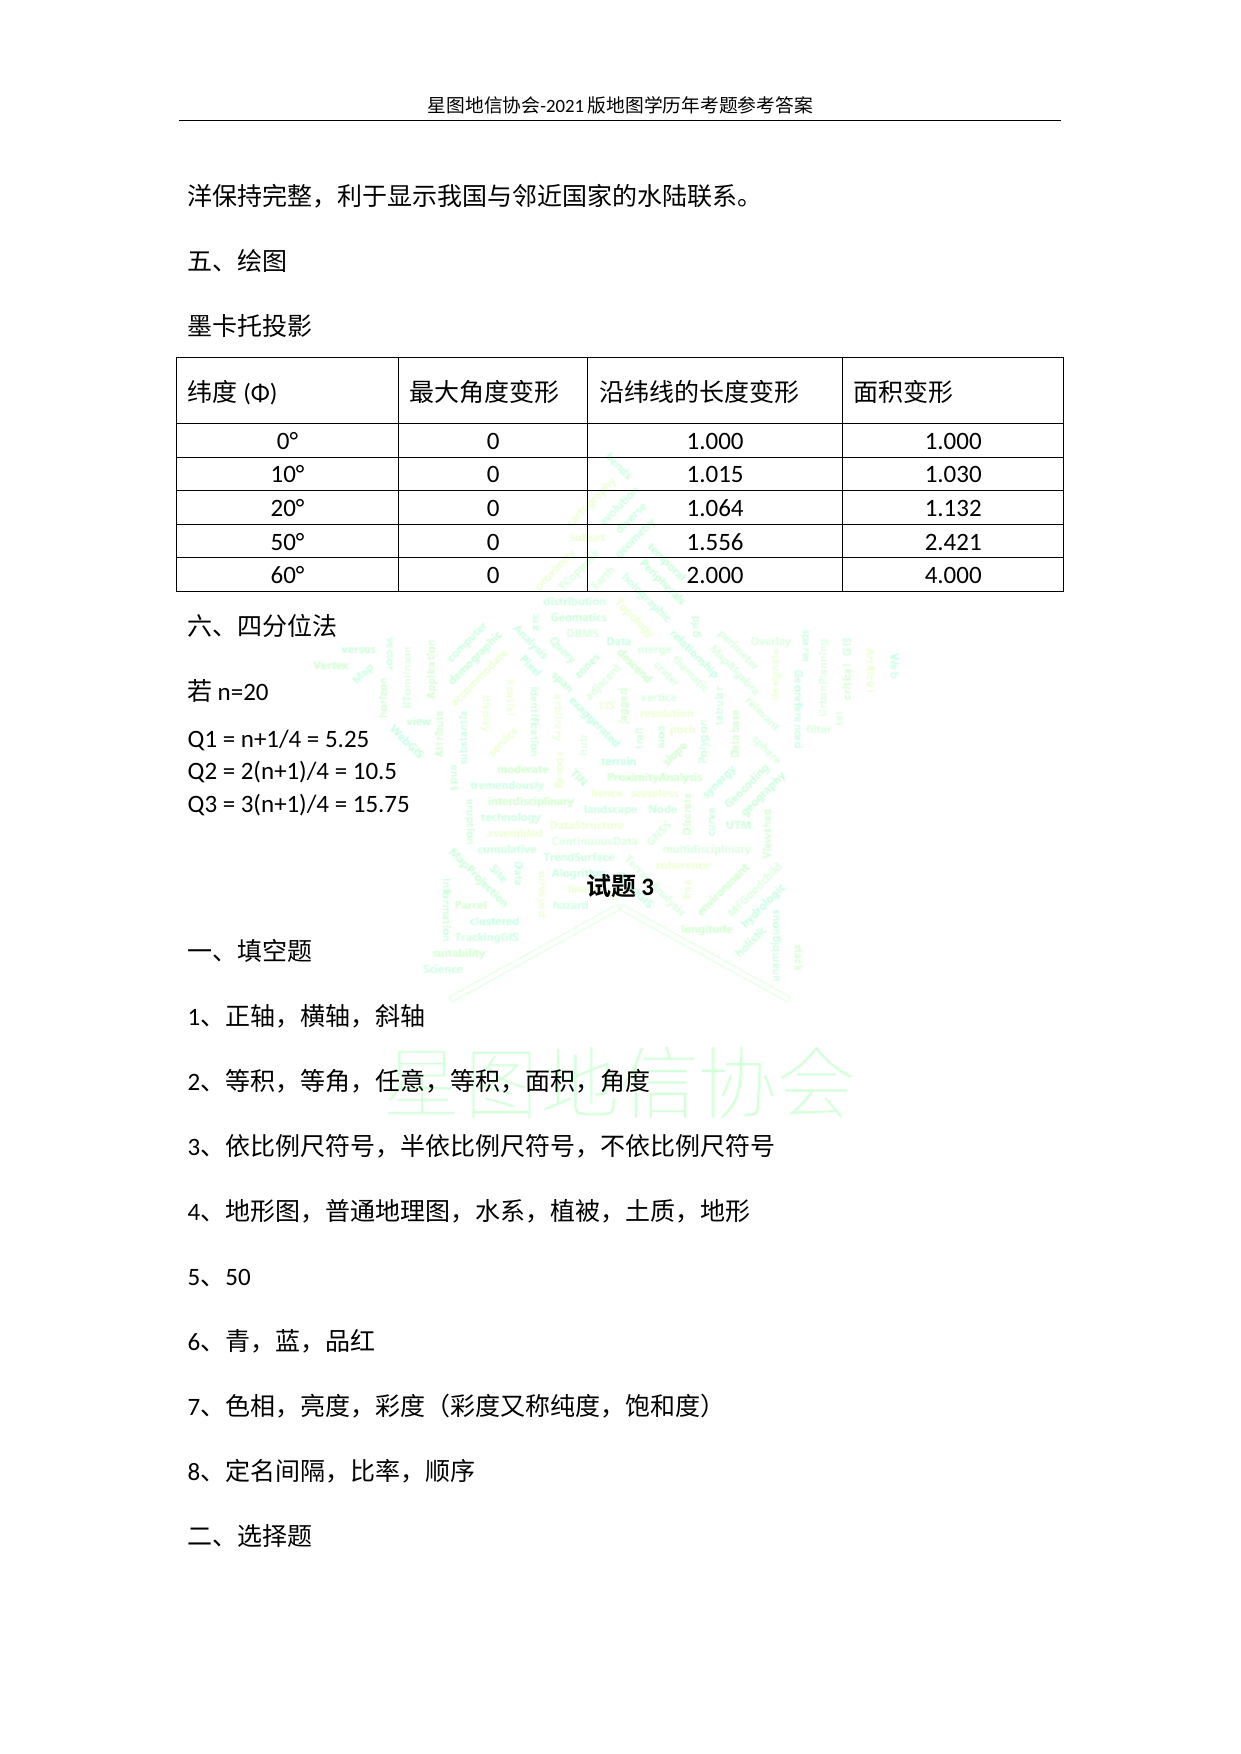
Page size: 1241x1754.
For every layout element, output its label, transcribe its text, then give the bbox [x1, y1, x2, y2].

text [187, 162, 1053, 227]
table_cell 1.064 [588, 491, 842, 524]
table_cell 10° [177, 458, 398, 490]
table_cell 0 [399, 424, 587, 457]
text 墨卡托投影 [187, 292, 1053, 357]
table_cell 0 [399, 558, 587, 591]
table_cell 0 [399, 458, 587, 490]
table_header 面积变形 [843, 358, 1063, 423]
table_cell 1.030 [843, 458, 1063, 490]
table_header 纬度 (Φ) [177, 358, 398, 423]
table_cell 2.421 [843, 525, 1063, 557]
table_cell 1.556 [588, 525, 842, 557]
list 绘图 [187, 227, 1053, 292]
table_cell 4.000 [843, 558, 1063, 591]
text 试题3 [187, 852, 1053, 917]
text 六、四分位法 [187, 592, 1053, 657]
table_cell 1.132 [843, 491, 1063, 524]
table_header 沿纬线的长度变形 [588, 358, 842, 423]
text Q2 = 2(n+1)/4 = 10.5 [187, 754, 1053, 787]
text 1、正轴，横轴，斜轴 2、等积，等角，任意，等积，面积，角度 3、依比例尺符号，半依比例尺符号，不依比例尺符号 4、地形图，普通地理图，水系，植被，土质，地形 5、50 6、青，蓝，品红 7、色相，亮度，彩度（彩度又称纯度，饱和度） 8、定名间隔，比率，顺序 [187, 982, 1053, 1502]
table_cell 50° [177, 525, 398, 557]
table_cell 20° [177, 491, 398, 524]
table_cell 0 [399, 491, 587, 524]
table_cell 2.000 [588, 558, 842, 591]
table_cell 1.015 [588, 458, 842, 490]
table_cell 0 [399, 525, 587, 557]
table_header 最大角度变形 [399, 358, 587, 423]
text 若n=20 [187, 657, 1053, 722]
text Q3 = 3(n+1)/4 = 15.75 [187, 787, 1053, 819]
table_cell 0° [177, 424, 398, 457]
table_cell 1.000 [588, 424, 842, 457]
text 二、选择题 [187, 1502, 1053, 1567]
text 一、填空题 [187, 917, 1053, 982]
text Q1 = n+1/4 = 5.25 [187, 722, 1053, 754]
table_cell 1.000 [843, 424, 1063, 457]
table_cell 60° [177, 558, 398, 591]
